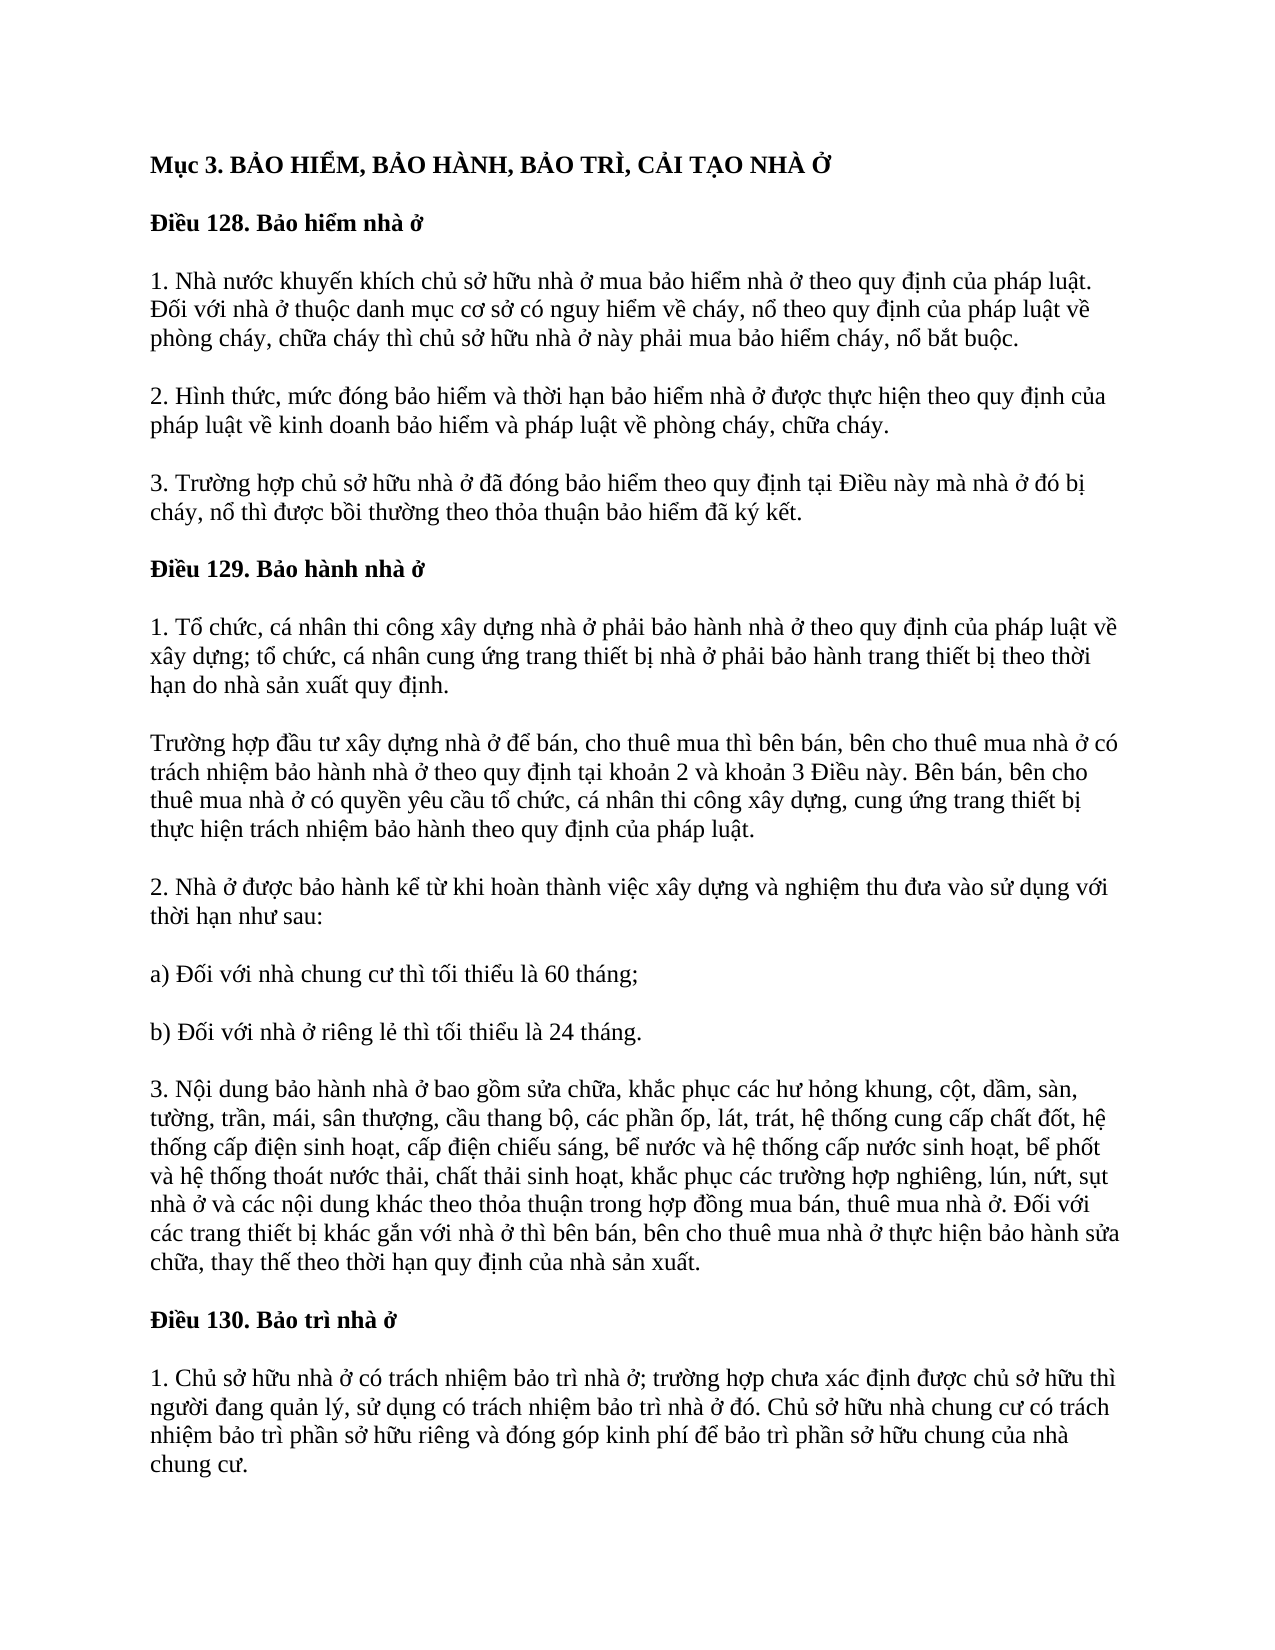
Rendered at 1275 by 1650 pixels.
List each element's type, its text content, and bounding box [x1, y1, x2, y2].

text 1. Tổ chức, cá nhân thi công xây dựng nhà ở phải bảo hành nhà ở theo quy định của pháp luật về xây dựng; tổ chức, cá nhân cung ứng trang thiết bị nhà ở phải bảo hành trang thiết bị theo thời hạn do nhà sản xuất quy định. [150, 612, 1125, 699]
text a) Đối với nhà chung cư thì tối thiểu là 60 tháng; [150, 959, 1125, 987]
text 1. Nhà nước khuyến khích chủ sở hữu nhà ở mua bảo hiểm nhà ở theo quy định của pháp luật. Đối với nhà ở thuộc danh mục cơ sở có nguy hiểm về cháy, nổ theo quy định của pháp luật về phòng cháy, chữa cháy thì chủ sở hữu nhà ở này phải mua bảo hiểm cháy, nổ bắt buộc. [150, 266, 1125, 352]
text Mục 3. BẢO HIỂM, BẢO HÀNH, BẢO TRÌ, CẢI TẠO NHÀ Ở [150, 150, 1125, 179]
text 2. Nhà ở được bảo hành kể từ khi hoàn thành việc xây dựng và nghiệm thu đưa vào sử dụng với thời hạn như sau: [150, 872, 1125, 929]
text Trường hợp đầu tư xây dựng nhà ở để bán, cho thuê mua thì bên bán, bên cho thuê mua nhà ở có trách nhiệm bảo hành nhà ở theo quy định tại khoản 2 và khoản 3 Điều này. Bên bán, bên cho thuê mua nhà ở có quyền yêu cầu tổ chức, cá nhân thi công xây dựng, cung ứng trang thiết bị thực hiện trách nhiệm bảo hành theo quy định của pháp luật. [150, 728, 1125, 843]
text 3. Trường hợp chủ sở hữu nhà ở đã đóng bảo hiểm theo quy định tại Điều này mà nhà ở đó bị cháy, nổ thì được bồi thường theo thỏa thuận bảo hiểm đã ký kết. [150, 468, 1125, 525]
text Điều 129. Bảo hành nhà ở [150, 554, 1125, 583]
text 2. Hình thức, mức đóng bảo hiểm và thời hạn bảo hiểm nhà ở được thực hiện theo quy định của pháp luật về kinh doanh bảo hiểm và pháp luật về phòng cháy, chữa cháy. [150, 381, 1125, 439]
text 1. Chủ sở hữu nhà ở có trách nhiệm bảo trì nhà ở; trường hợp chưa xác định được chủ sở hữu thì người đang quản lý, sử dụng có trách nhiệm bảo trì nhà ở đó. Chủ sở hữu nhà chung cư có trách nhiệm bảo trì phần sở hữu riêng và đóng góp kinh phí để bảo trì phần sở hữu chung của nhà chung cư. [150, 1363, 1125, 1478]
text Điều 130. Bảo trì nhà ở [150, 1305, 1125, 1334]
text Điều 128. Bảo hiểm nhà ở [150, 208, 1125, 237]
text 3. Nội dung bảo hành nhà ở bao gồm sửa chữa, khắc phục các hư hỏng khung, cột, dầm, sàn, tường, trần, mái, sân thượng, cầu thang bộ, các phần ốp, lát, trát, hệ thống cung cấp chất đốt, hệ thống cấp điện sinh hoạt, cấp điện chiếu sáng, bể nước và hệ thống cấp nước sinh hoạt, bể phốt và hệ thống thoát nước thải, chất thải sinh hoạt, khắc phục các trường hợp nghiêng, lún, nứt, sụt nhà ở và các nội dung khác theo thỏa thuận trong hợp đồng mua bán, thuê mua nhà ở. Đối với các trang thiết bị khác gắn với nhà ở thì bên bán, bên cho thuê mua nhà ở thực hiện bảo hành sửa chữa, thay thế theo thời hạn quy định của nhà sản xuất. [150, 1074, 1125, 1276]
text b) Đối với nhà ở riêng lẻ thì tối thiểu là 24 tháng. [150, 1017, 1125, 1045]
